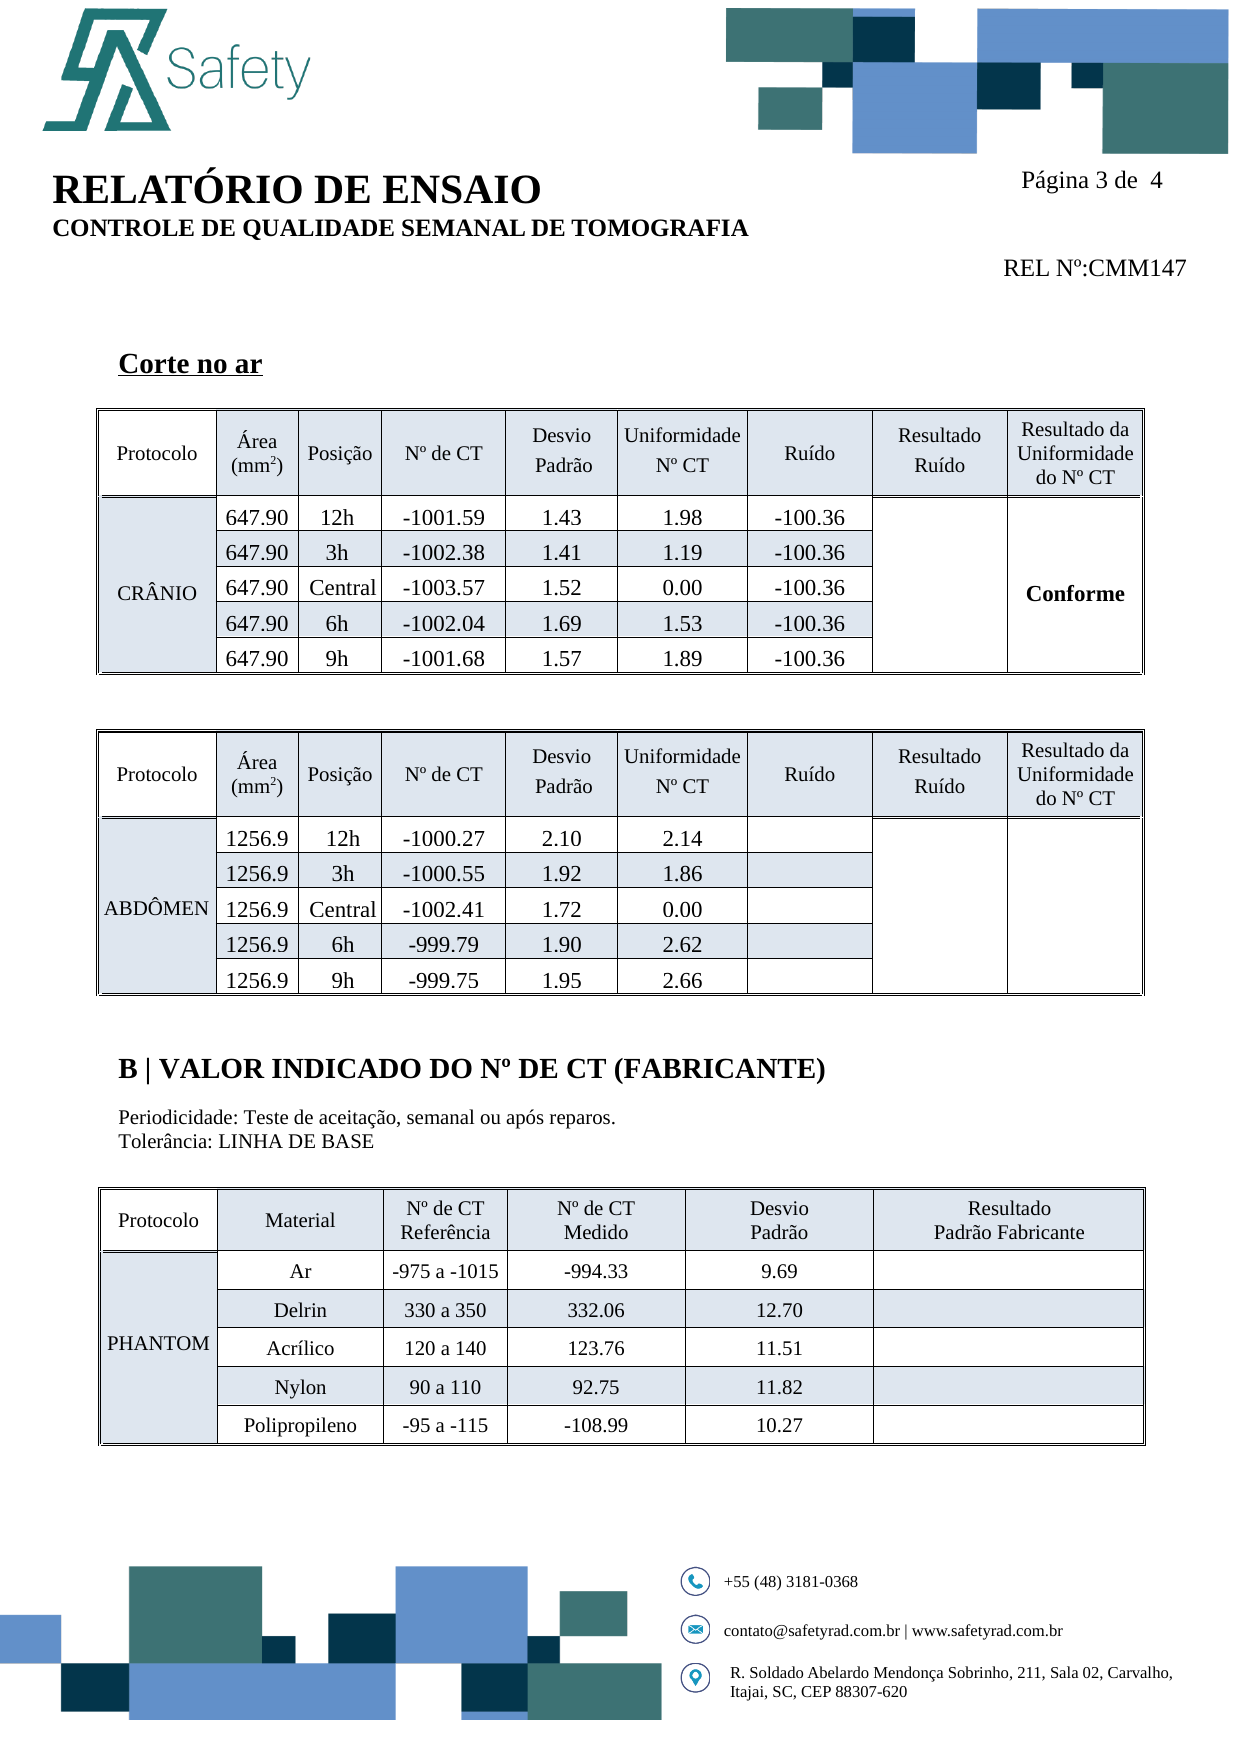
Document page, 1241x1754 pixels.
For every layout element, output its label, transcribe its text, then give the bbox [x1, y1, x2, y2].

table_header Uniformidade Nº CT [618, 411, 747, 495]
table_cell 2.62 [618, 924, 747, 958]
table_header Área (mm2) [217, 733, 298, 816]
table_cell 1256.90 [217, 924, 298, 958]
table_cell [748, 817, 872, 852]
table_cell 10.27 [686, 1406, 873, 1443]
table_cell 92.75 [508, 1367, 685, 1404]
table_cell 1.86 [618, 853, 747, 887]
table_cell -994.33 [508, 1251, 685, 1289]
table_cell -100.36 [748, 531, 872, 566]
table_cell 1.52 [506, 567, 617, 601]
table_cell 6h [299, 924, 381, 958]
table_cell 1.19 [618, 531, 747, 566]
table_cell 647.90 [217, 531, 298, 566]
table_cell -100.36 [748, 567, 872, 601]
table_cell Conforme [1008, 495, 1142, 672]
table_cell 0.00 [618, 888, 747, 922]
table_cell 123.76 [508, 1328, 685, 1366]
text B | VALOR INDICADO DO Nº DE CT (FABRICANTE) [118, 1051, 1122, 1084]
table_cell -1003.57 [382, 567, 505, 601]
table_cell 120 a 140 [384, 1328, 507, 1366]
table_header Desvio Padrão [506, 733, 617, 816]
table_cell 1.57 [506, 638, 617, 672]
table_cell -100.36 [748, 496, 872, 530]
table_cell 12h [299, 817, 381, 852]
table_cell PHANTOM [99, 1250, 217, 1443]
table_cell 2.66 [618, 959, 747, 993]
table_cell 12.70 [686, 1290, 873, 1327]
table_cell 330 a 350 [384, 1290, 507, 1327]
table_cell 1.92 [506, 853, 617, 887]
table_cell [748, 924, 872, 958]
table_cell 2.10 [506, 817, 617, 852]
table_cell 1.69 [506, 602, 617, 636]
table_header Desvio Padrão [686, 1190, 873, 1250]
table_header Protocolo [101, 1190, 217, 1250]
table_cell 1256.90 [217, 959, 298, 993]
table_header Desvio Padrão [506, 411, 617, 495]
table_header Resultado Ruído [873, 411, 1007, 495]
table_cell [874, 1367, 1143, 1404]
table_cell [748, 853, 872, 887]
table_cell -1002.38 [382, 531, 505, 566]
table_cell [748, 888, 872, 922]
table_cell -1000.27 [382, 817, 505, 852]
table_cell 647.90 [217, 496, 298, 530]
table_cell -999.79 [382, 924, 505, 958]
table_header Material [218, 1190, 383, 1250]
table_header Protocolo [99, 733, 216, 816]
text Tolerância: LINHA DE BASE [118, 1129, 1226, 1153]
table_cell 1.98 [618, 496, 747, 530]
table_cell -999.75 [382, 959, 505, 993]
table_header Área (mm2) [217, 411, 298, 495]
table_cell -1000.55 [382, 853, 505, 887]
picture [0, 1566, 662, 1720]
table_cell -100.36 [748, 638, 872, 672]
table_cell -100.36 [748, 602, 872, 636]
table_cell 647.90 [217, 602, 298, 636]
table_cell -975 a -1015 [384, 1251, 507, 1289]
table_cell 1256.90 [217, 853, 298, 887]
table_cell Delrin [218, 1290, 383, 1327]
table_cell Nylon [218, 1367, 383, 1404]
table_cell 1256.90 [217, 888, 298, 922]
text Corte no ar [118, 346, 1228, 379]
picture [42, 8, 311, 131]
table_cell Acrílico [218, 1328, 383, 1366]
table_cell Ar [218, 1251, 383, 1289]
table_cell -1002.41 [382, 888, 505, 922]
table_cell 3h [299, 853, 381, 887]
picture [680, 1614, 710, 1644]
table_cell -108.99 [508, 1406, 685, 1443]
table_header Nº de CT Medido [508, 1190, 685, 1250]
table_cell 11.82 [686, 1367, 873, 1404]
table_header Resultado Padrão Fabricante [874, 1190, 1143, 1250]
picture [680, 1663, 710, 1693]
table_cell 647.90 [217, 638, 298, 672]
table_cell 6h [299, 602, 381, 636]
table_cell 9h [299, 959, 381, 993]
table_cell 1256.90 [217, 817, 298, 852]
table_header Posição [299, 411, 381, 495]
table_header Ruído [748, 411, 872, 495]
table_cell 1.43 [506, 496, 617, 530]
table_cell [873, 498, 1007, 672]
table_cell [874, 1328, 1143, 1366]
table_cell 9h [299, 638, 381, 672]
table_cell 1.72 [506, 888, 617, 922]
table_cell 1.90 [506, 924, 617, 958]
table_cell [874, 1290, 1143, 1327]
table_cell [748, 959, 872, 993]
table_header Resultado da Uniformidade do Nº CT [1008, 411, 1142, 495]
table_cell 0.00 [618, 567, 747, 601]
table_header Resultado Ruído [873, 733, 1007, 816]
table_header Posição [299, 733, 381, 816]
table_cell Central [299, 567, 381, 601]
table_cell 9.69 [686, 1251, 873, 1289]
table_cell 1.89 [618, 638, 747, 672]
table_header Resultado da Uniformidade do Nº CT [1008, 733, 1142, 816]
table_cell -95 a -115 [384, 1406, 507, 1443]
table_header Nº de CT [382, 411, 505, 495]
table_cell 12h [299, 496, 381, 530]
table_cell Central [299, 888, 381, 922]
table_cell [1008, 816, 1143, 993]
table_cell -1001.68 [382, 638, 505, 672]
table_cell 1.95 [506, 959, 617, 993]
table_header Uniformidade Nº CT [618, 733, 747, 816]
table_cell CRÂNIO [99, 495, 216, 672]
table_cell 1.41 [506, 531, 617, 566]
table_cell 1.53 [618, 602, 747, 636]
table_cell 11.51 [686, 1328, 873, 1366]
table_cell [874, 1251, 1143, 1289]
table_cell ABDÔMEN [98, 816, 216, 993]
table_header Ruído [748, 733, 872, 816]
table_cell 3h [299, 531, 381, 566]
table_cell -1002.04 [382, 602, 505, 636]
table_cell 332.06 [508, 1290, 685, 1327]
text Periodicidade: Teste de aceitação, semanal ou após reparos. [118, 1105, 1226, 1129]
table_cell 90 a 110 [384, 1367, 507, 1404]
table_cell [874, 1406, 1143, 1443]
table_cell [873, 819, 1007, 993]
table_cell -1001.59 [382, 496, 505, 530]
table_header Nº de CT Referência [384, 1190, 507, 1250]
table_cell 2.14 [618, 817, 747, 852]
table_header Protocolo [99, 411, 216, 495]
picture [725, 8, 1229, 154]
picture [680, 1566, 710, 1596]
table_header Nº de CT [382, 733, 505, 816]
table_cell 647.90 [217, 567, 298, 601]
table_cell Polipropileno [218, 1406, 383, 1443]
